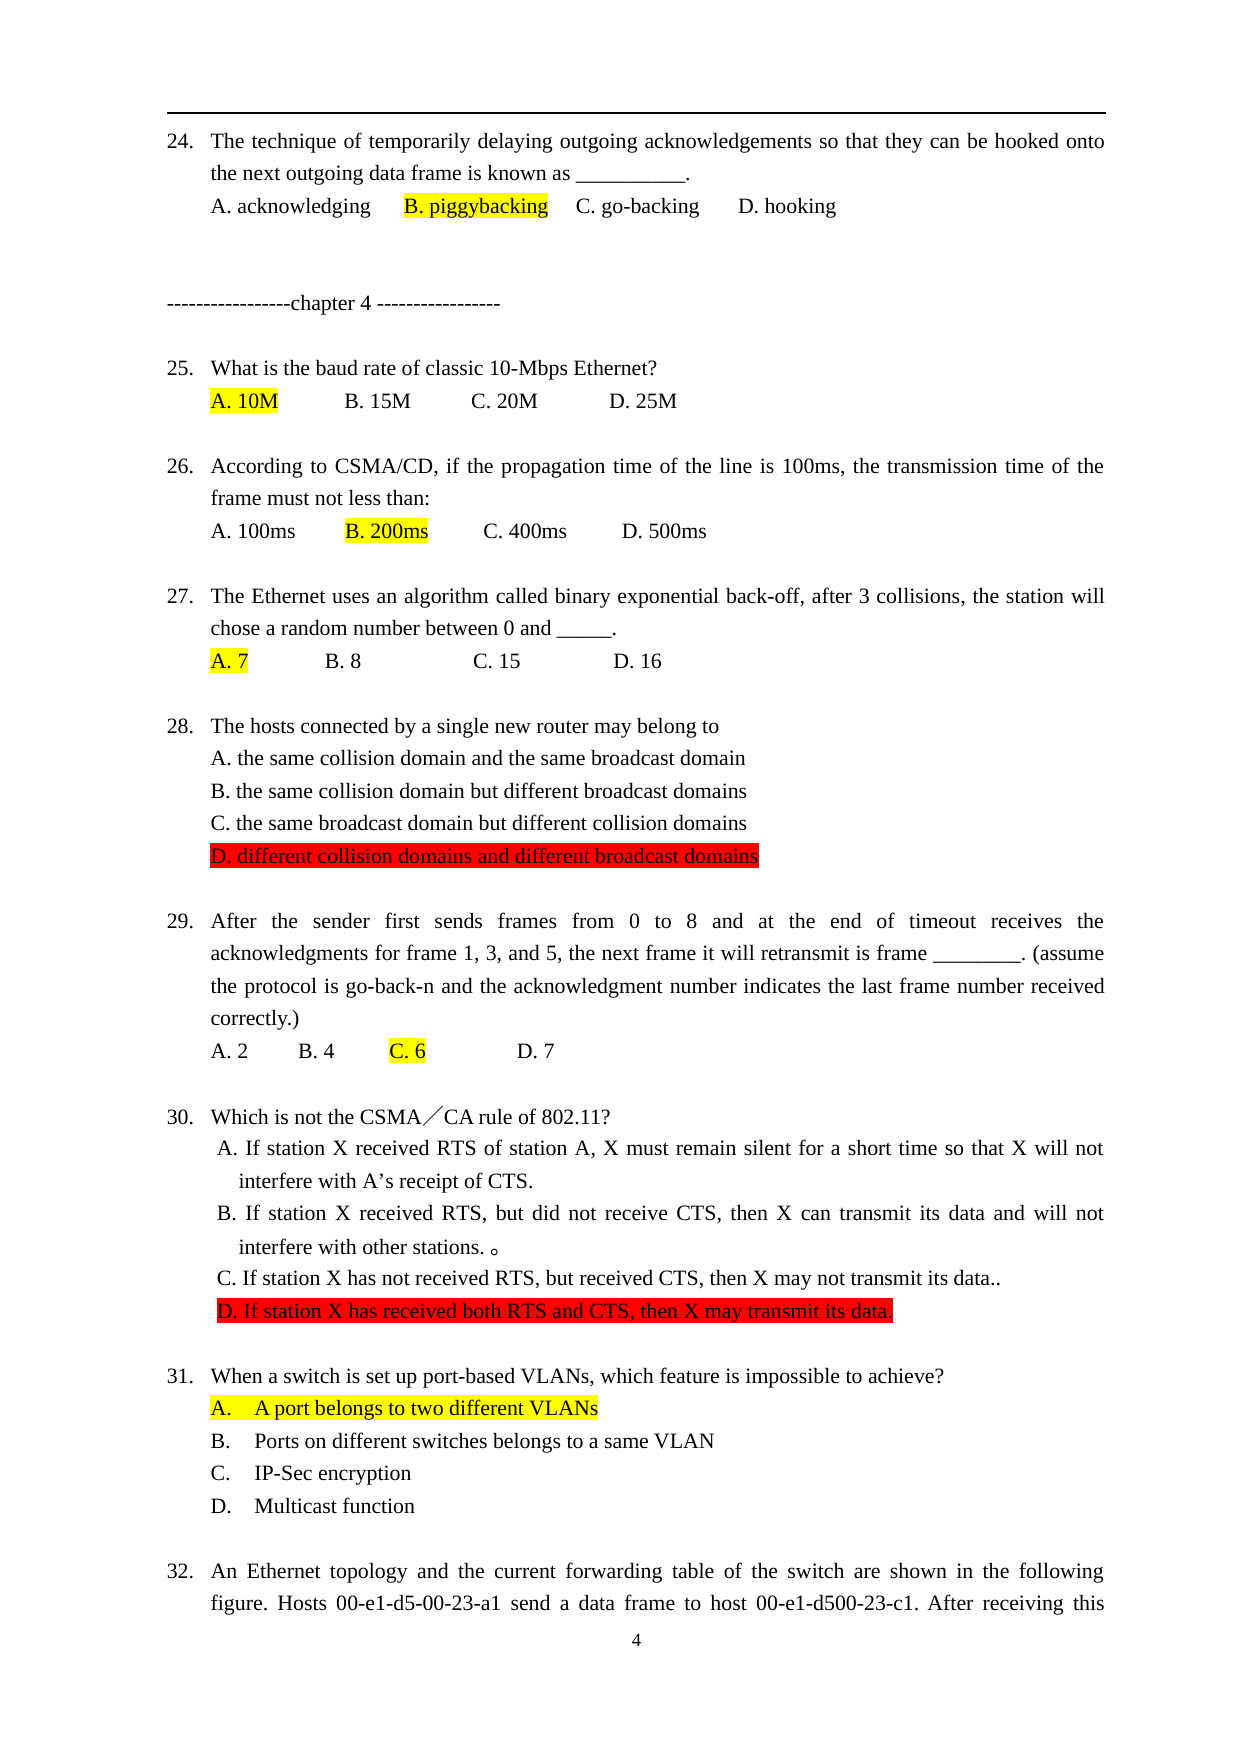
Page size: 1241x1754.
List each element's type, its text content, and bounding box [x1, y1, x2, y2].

text A. 2 B. 4 C. 6 D. 7 [210, 1034, 1106, 1066]
list The Ethernet uses an algorithm called binary exponential back-off, after 3 collisions, the station will chose a random number between 0 and _____. [167, 579, 1106, 644]
text C. the same broadcast domain but different collision domains [210, 806, 1106, 839]
list IP-Sec encryption [210, 1456, 1106, 1489]
text D. different collision domains and different broadcast domains [210, 839, 1106, 871]
list Ports on different switches belongs to a same VLAN [210, 1424, 1106, 1456]
text A. 10M B. 15M C. 20M D. 25M [210, 384, 1106, 416]
list What is the baud rate of classic 10-Mbps Ethernet? [167, 351, 1106, 384]
list The technique of temporarily delaying outgoing acknowledgements so that they can be hooked onto the next outgoing data frame is known as __________. [167, 124, 1106, 189]
list A port belongs to two different VLANs [210, 1391, 1106, 1424]
text B. If station X received RTS, but did not receive CTS, then X can transmit its data and will not interfere with other stations. 。 [217, 1196, 1106, 1261]
text A. 100ms B. 200ms C. 400ms D. 500ms [210, 514, 1106, 546]
list Multicast function [210, 1489, 1106, 1521]
list After the sender first sends frames from 0 to 8 and at the end of timeout receives the acknowledgments for frame 1, 3, and 5, the next frame it will retransmit is frame ________. (assume the protocol is go-back-n and the acknowledgment number indicates the last frame number received correctly.) [167, 904, 1106, 1034]
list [167, 1554, 1106, 1619]
list Which is not the CSMA／CA rule of 802.11? [167, 1099, 1106, 1131]
list The hosts connected by a single new router may belong to [167, 709, 1106, 741]
text A. acknowledging B. piggybacking C. go-backing D. hooking [210, 189, 1106, 221]
text C. If station X has not received RTS, but received CTS, then X may not transmit its data.. [217, 1261, 1106, 1294]
text D. If station X has received both RTS and CTS, then X may transmit its data. [173, 1294, 1106, 1326]
text A. 7 B. 8 C. 15 D. 16 [210, 644, 1106, 676]
text A. If station X received RTS of station A, X must remain silent for a short time so that X will not interfere with A’s receipt of CTS. [217, 1131, 1106, 1196]
list When a switch is set up port-based VLANs, which feature is impossible to achieve? [167, 1359, 1106, 1391]
text B. the same collision domain but different broadcast domains [210, 774, 1106, 806]
text -----------------chapter 4 ----------------- [167, 286, 1106, 319]
list According to CSMA/CD, if the propagation time of the line is 100ms, the transmission time of the frame must not less than: [167, 449, 1106, 514]
text A. the same collision domain and the same broadcast domain [210, 741, 1106, 774]
